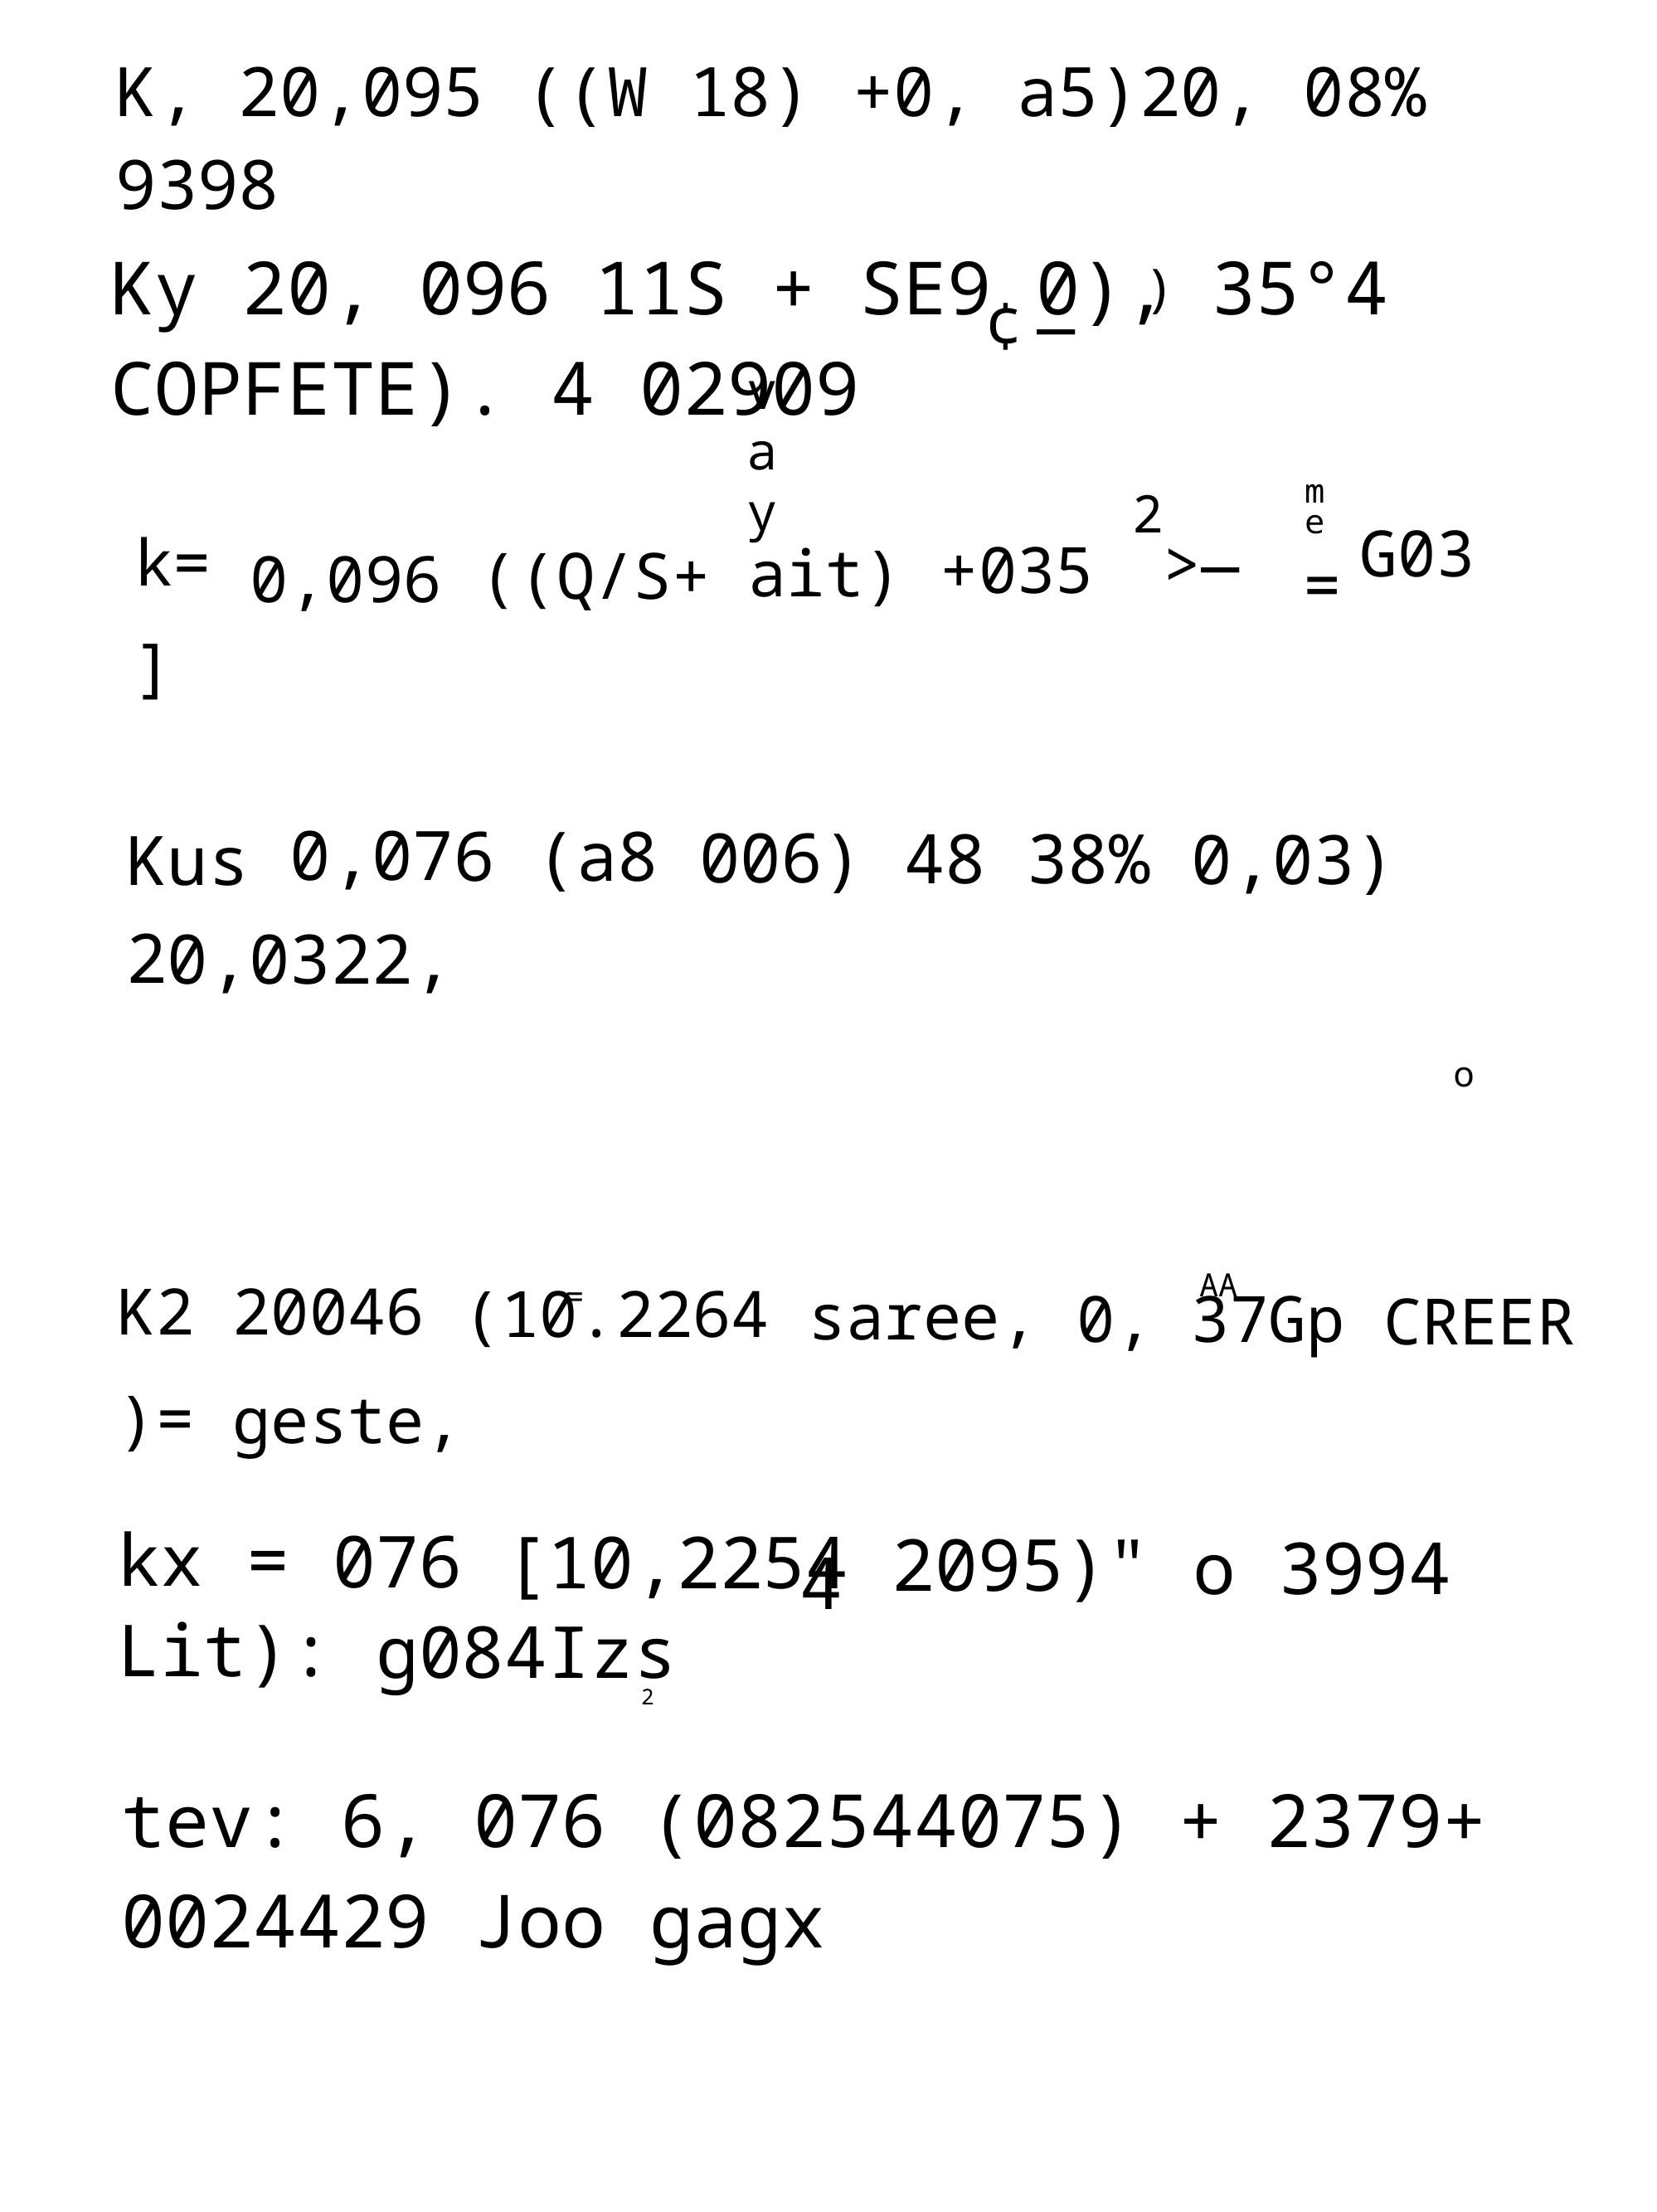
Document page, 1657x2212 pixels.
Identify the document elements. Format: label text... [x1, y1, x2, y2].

text Ky 20, 096 11S + SE9 0), 35°4 COPFETE). 4 02909 [110, 236, 1585, 436]
text 2 [641, 1681, 1585, 1711]
text k= 0,096 ((Q/S+ ait) +035 2>— ] [134, 478, 1280, 727]
text G03 [1359, 508, 1585, 596]
text K2 20046 (10.2264 saree, 0, 37Gp CREER )= geste, [118, 1266, 1585, 1462]
text = [1303, 540, 1326, 627]
text Kus 0,076 (a8 006) 48 38% 0,03) 20,0322, [126, 807, 1585, 1004]
text K, 20,095 ((W 18) +0, a5)20, 08% 9398 [115, 43, 1585, 230]
text me [1303, 478, 1324, 540]
text tev: 6, 076 (082544075) + 2379+ 0024429 Joo gagx [121, 1769, 1585, 1969]
text o [1453, 1049, 1585, 1097]
text kx = 076 [10,2254 2095)" o 3994 Lit): g084Izs [118, 1524, 1585, 1681]
